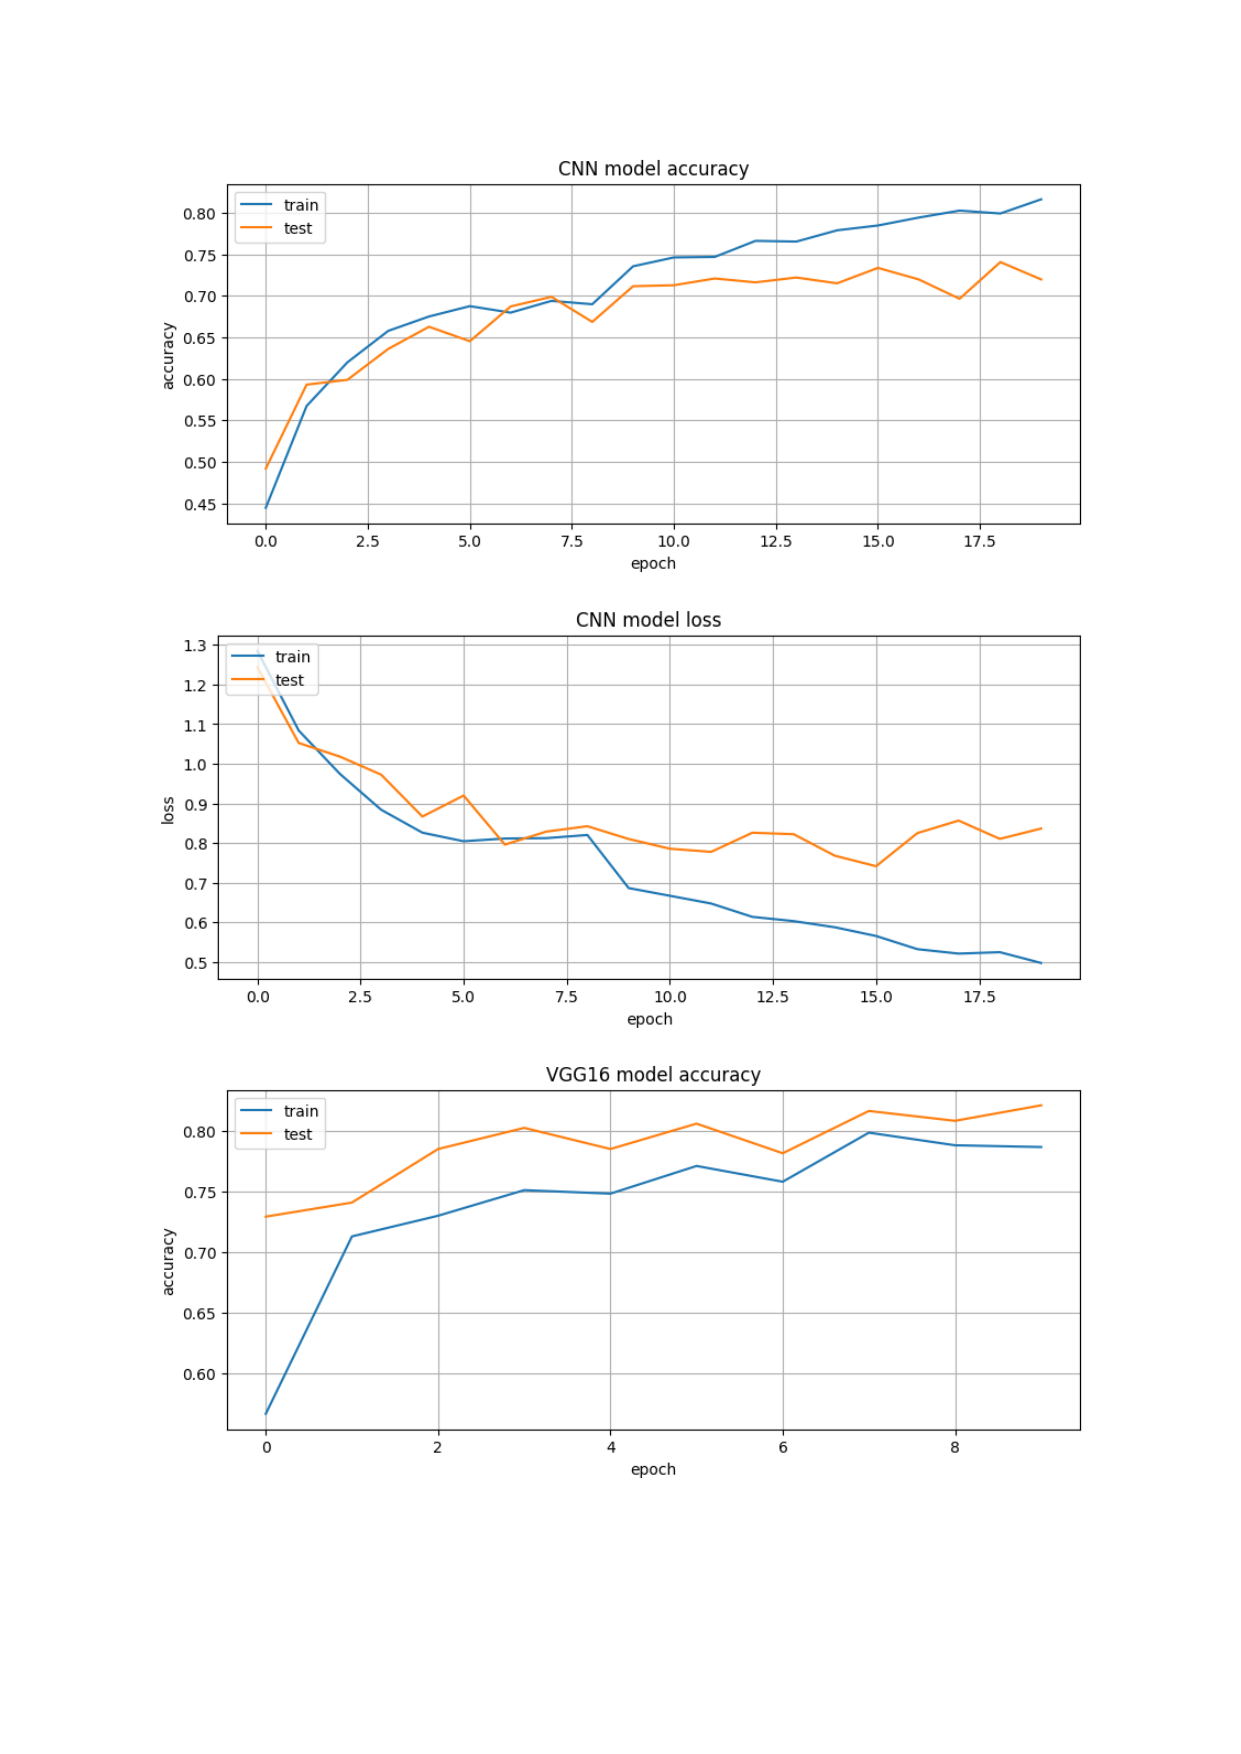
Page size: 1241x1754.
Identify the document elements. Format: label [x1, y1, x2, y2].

picture [150, 1056, 1091, 1488]
picture [150, 150, 1091, 582]
picture [150, 600, 1091, 1038]
